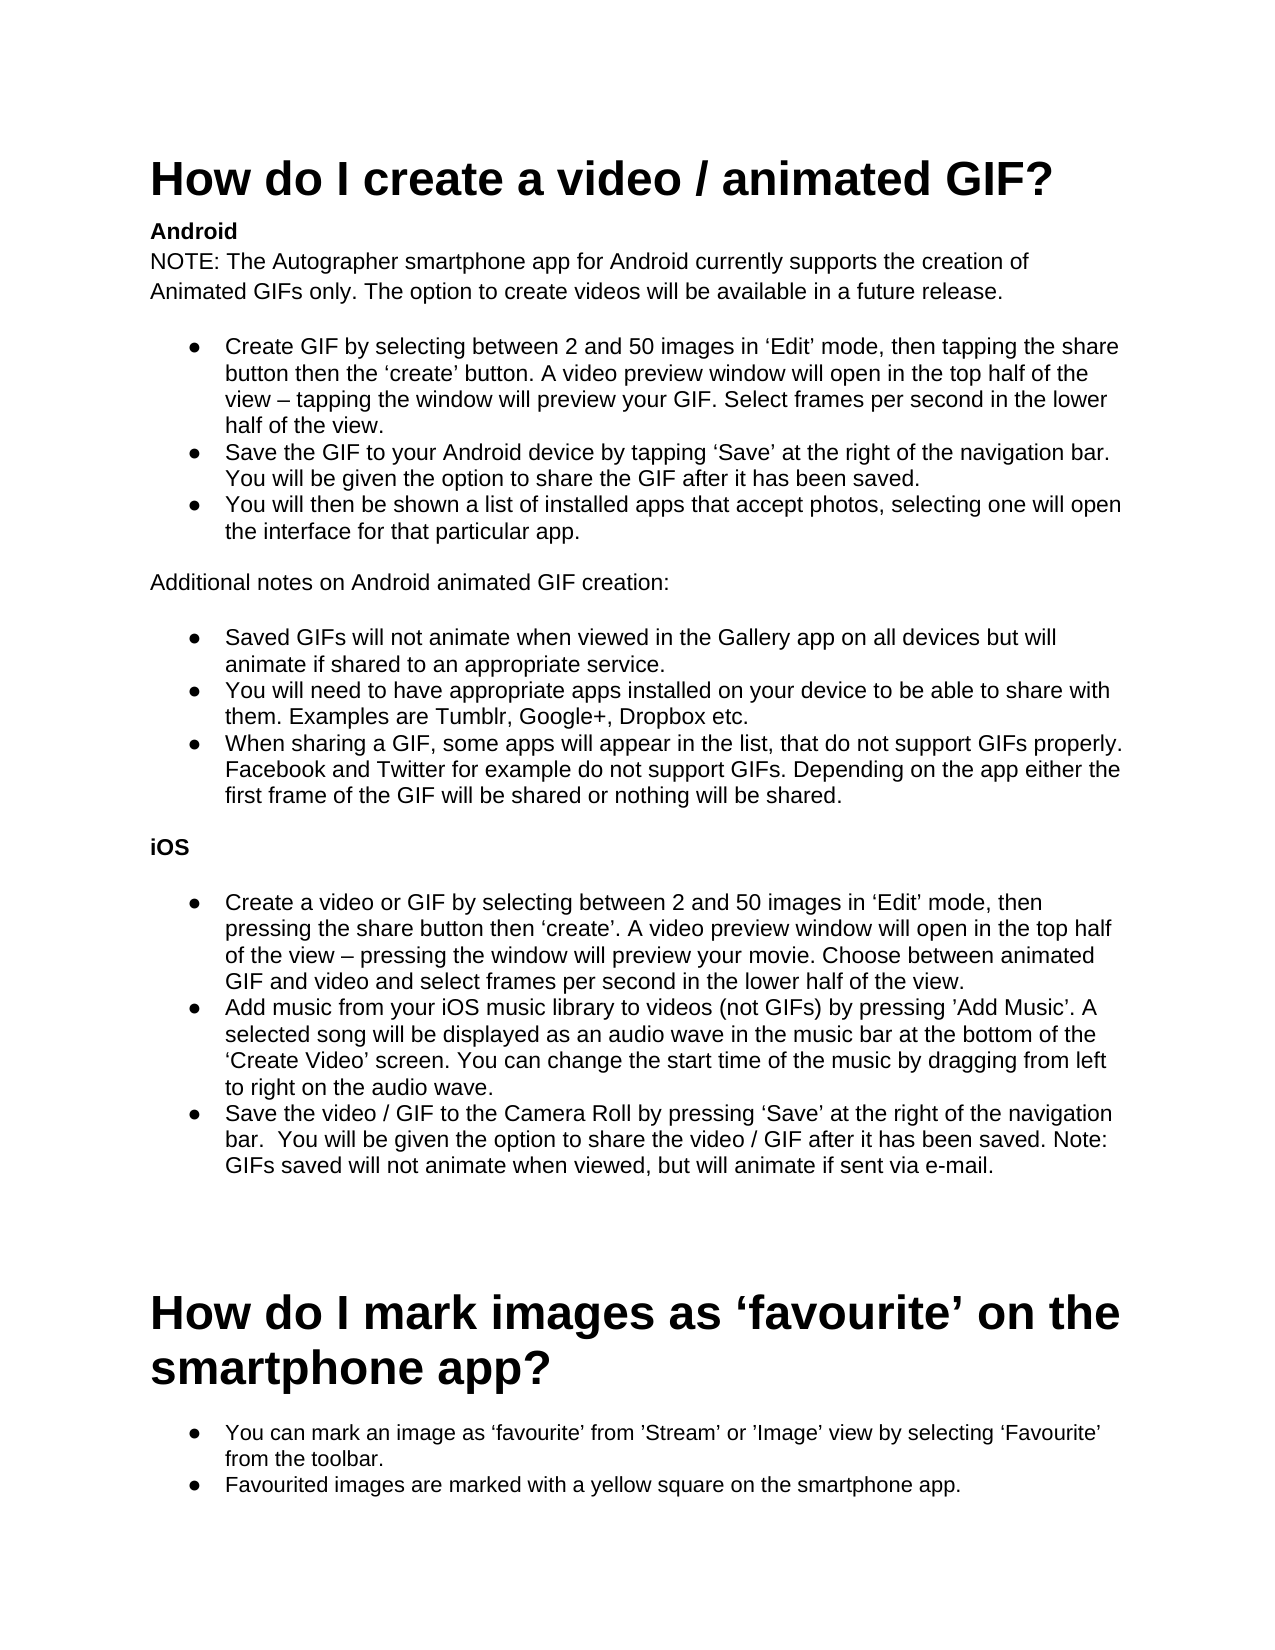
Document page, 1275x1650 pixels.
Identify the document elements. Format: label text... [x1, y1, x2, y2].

text Android [150, 218, 1125, 244]
text Additional notes on Android animated GIF creation: [150, 569, 1125, 595]
list Saved GIFs will not animate when viewed in the Gallery app on all devices but will animate if shared to an appropriate service. [187, 624, 1125, 677]
text NOTE: The Autographer smartphone app for Android currently supports the creation of Animated GIFs only. The option to create videos will be available in a future release. [150, 248, 1125, 304]
list You can mark an image as ‘favourite’ from ’Stream’ or ’Image’ view by selecting ‘Favourite’ from the toolbar. [187, 1419, 1125, 1471]
list When sharing a GIF, some apps will appear in the list, that do not support GIFs properly. Facebook and Twitter for example do not support GIFs. Depending on the app either the first frame of the GIF will be shared or nothing will be shared. [187, 730, 1125, 809]
list Create a video or GIF by selecting between 2 and 50 images in ‘Edit’ mode, then pressing the share button then ‘create’. A video preview window will open in the top half of the view – pressing the window will preview your movie. Choose between animated GIF and video and select frames per second in the lower half of the view. [187, 889, 1125, 994]
list Create GIF by selecting between 2 and 50 images in ‘Edit’ mode, then tapping the share button then the ‘create’ button. A video preview window will open in the top half of the view – tapping the window will preview your GIF. Select frames per second in the lower half of the view. [187, 333, 1125, 439]
list You will then be shown a list of installed apps that accept photos, selecting one will open the interface for that particular app. [187, 491, 1125, 544]
subtitle How do I mark images as ‘favourite’ on the smartphone app? [150, 1284, 1125, 1394]
subtitle How do I create a video / animated GIF? [150, 150, 1125, 205]
list Save the video / GIF to the Camera Roll by pressing ‘Save’ at the right of the navigation bar. You will be given the option to share the video / GIF after it has been saved. Note: GIFs saved will not animate when viewed, but will animate if sent via e-mail. [187, 1100, 1125, 1179]
list You will need to have appropriate apps installed on your device to be able to share with them. Examples are Tumblr, Google+, Dropbox etc. [187, 677, 1125, 730]
list Save the GIF to your Android device by tapping ‘Save’ at the right of the navigation bar. You will be given the option to share the GIF after it has been saved. [187, 439, 1125, 491]
list Favourited images are marked with a yellow square on the smartphone app. [187, 1471, 1125, 1497]
text iOS [150, 834, 1125, 860]
list Add music from your iOS music library to videos (not GIFs) by pressing ’Add Music’. A selected song will be displayed as an audio wave in the music bar at the bottom of the ‘Create Video’ screen. You can change the start time of the music by dragging from left to right on the audio wave. [187, 994, 1125, 1100]
